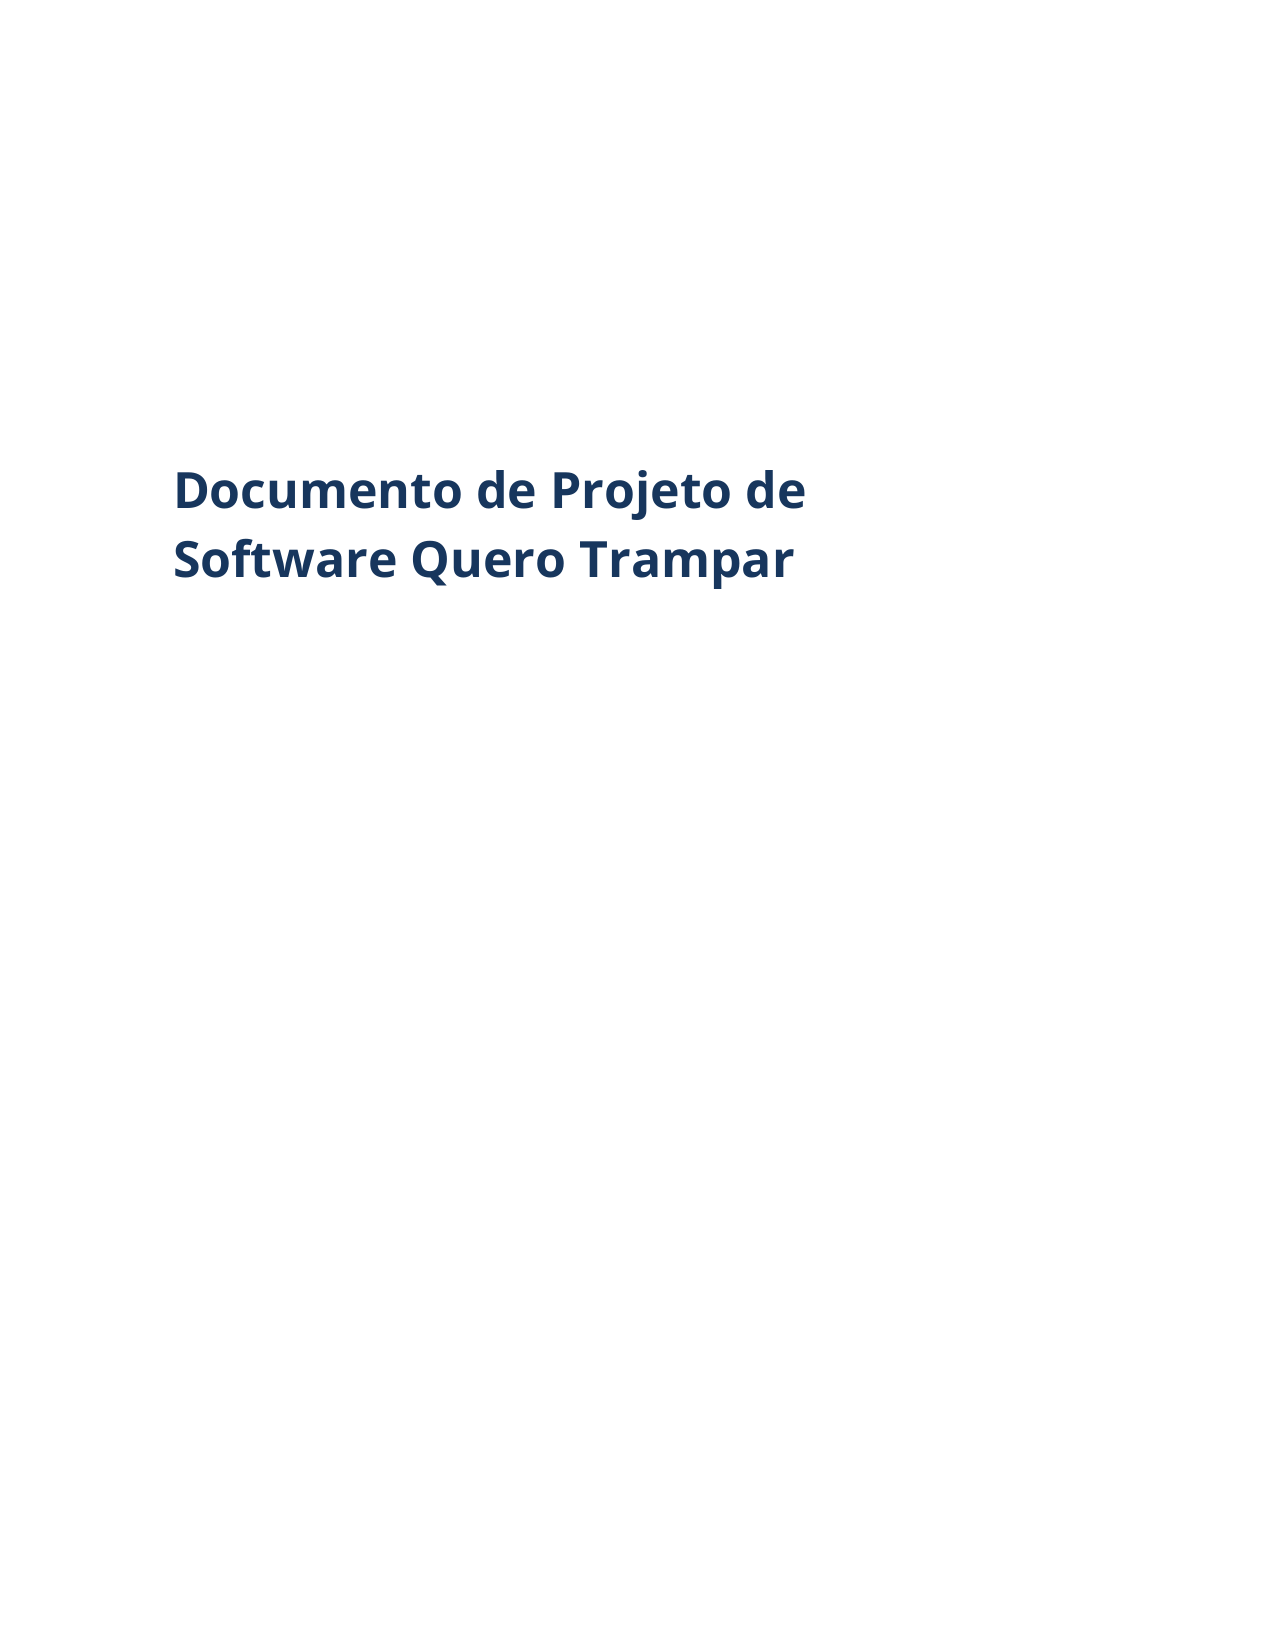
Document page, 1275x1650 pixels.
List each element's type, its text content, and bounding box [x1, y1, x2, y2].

text Documento de Projeto de Software Quero Trampar [173, 455, 996, 592]
